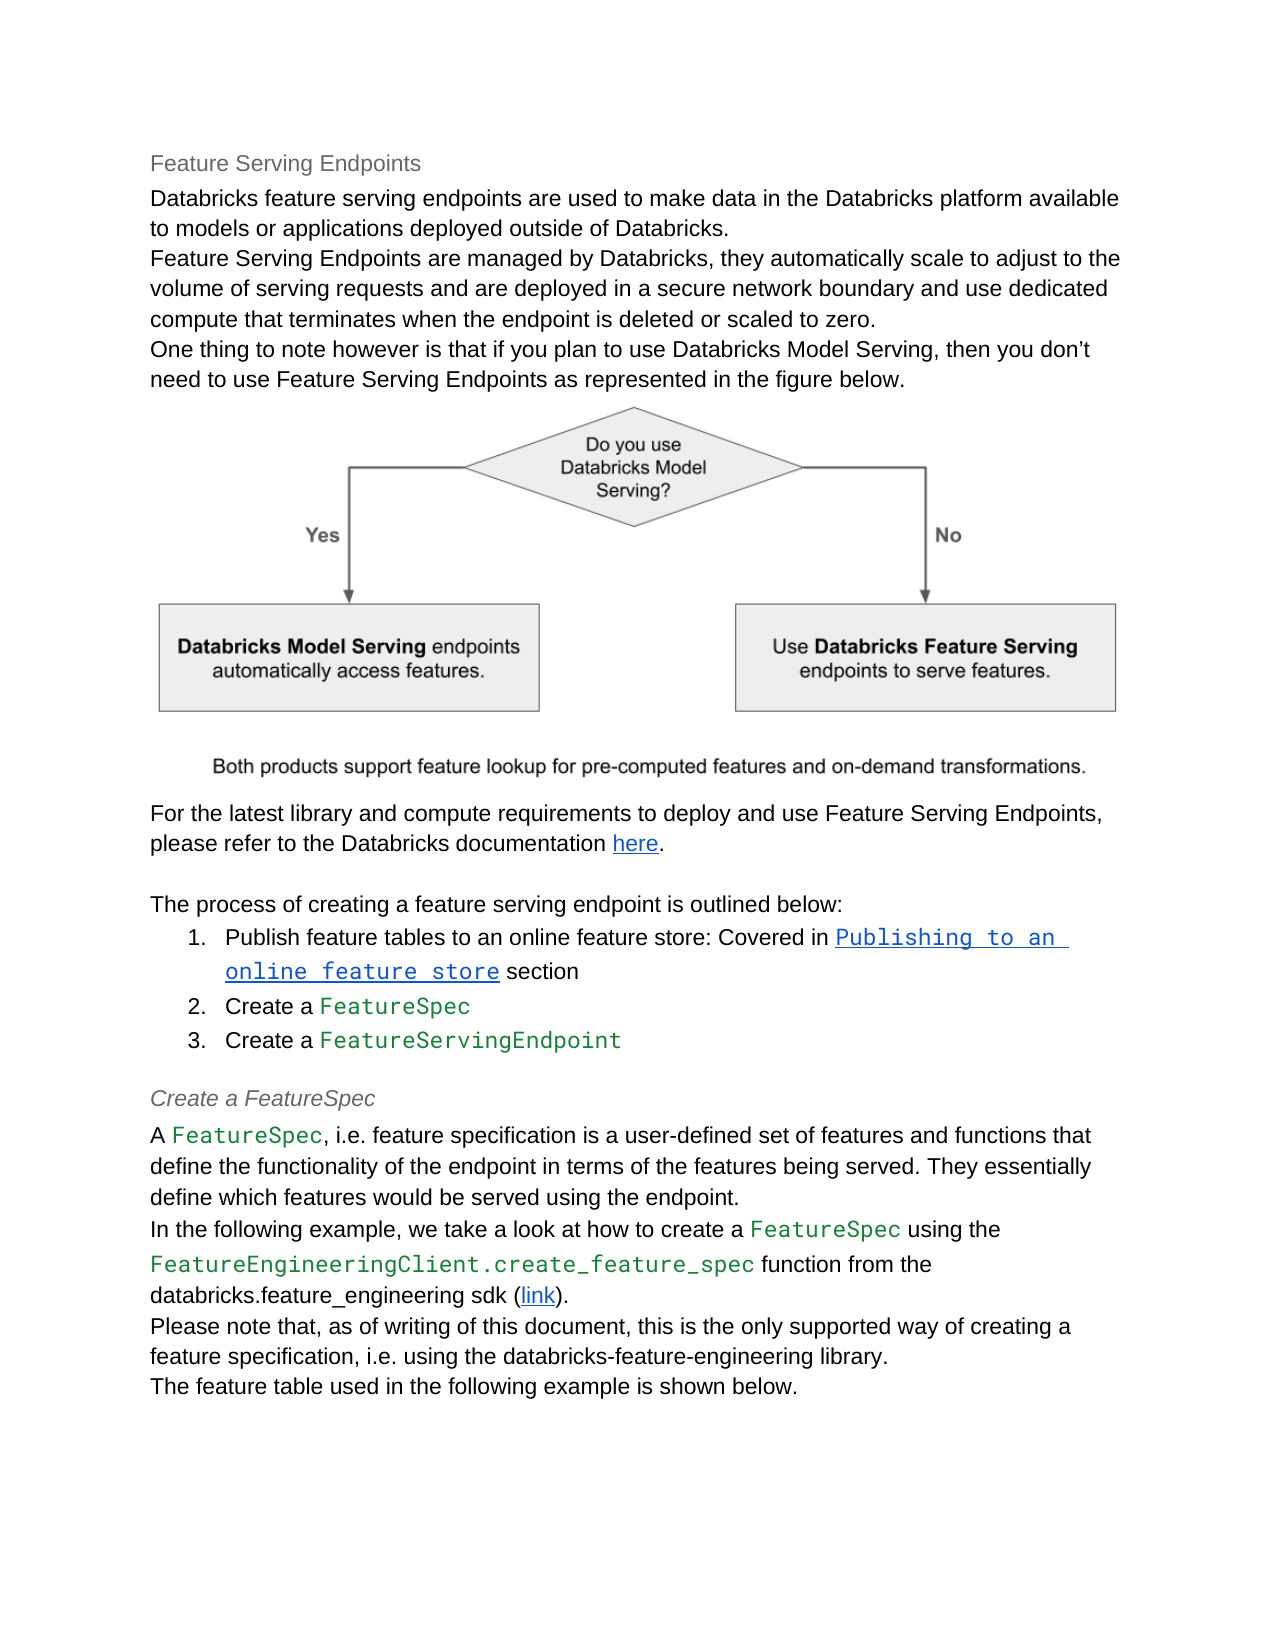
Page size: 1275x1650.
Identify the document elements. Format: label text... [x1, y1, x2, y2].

text Databricks feature serving endpoints are used to make data in the Databricks platform available to models or applications deployed outside of Databricks. [150, 185, 1125, 241]
text A FeatureSpec, i.e. feature specification is a user-defined set of features and functions that define the functionality of the endpoint in terms of the features being served. They essentially define which features would be served using the endpoint. [150, 1119, 1125, 1210]
list Create a FeatureSpec [187, 990, 1125, 1020]
text Feature Serving Endpoints are managed by Databricks, they automatically scale to adjust to the volume of serving requests and are deployed in a secure network boundary and use dedicated compute that terminates when the endpoint is deleted or scaled to zero. [150, 245, 1125, 332]
text Please note that, as of writing of this document, this is the only supported way of creating a feature specification, i.e. using the databricks-feature-engineering library. [150, 1313, 1125, 1369]
subtitle Create a FeatureSpec [150, 1084, 1125, 1111]
text The process of creating a feature serving endpoint is outlined below: [150, 891, 1125, 917]
text The feature table used in the following example is shown below. [150, 1373, 1125, 1399]
text For the latest library and compute requirements to deploy and use Feature Serving Endpoints, please refer to the Databricks documentation here. [150, 800, 1125, 857]
text In the following example, we take a look at how to create a FeatureSpec using the FeatureEngineeringClient.create_feature_spec function from the databricks.feature_engineering sdk (link). [150, 1214, 1125, 1309]
subtitle Feature Serving Endpoints [150, 150, 1125, 176]
list Create a FeatureServingEndpoint [187, 1025, 1125, 1055]
picture [150, 396, 1125, 797]
list Publish feature tables to an online feature store: Covered in Publishing to an online feature store section [187, 921, 1125, 986]
text One thing to note however is that if you plan to use Databricks Model Serving, then you don’t need to use Feature Serving Endpoints as represented in the figure below. [150, 336, 1125, 392]
